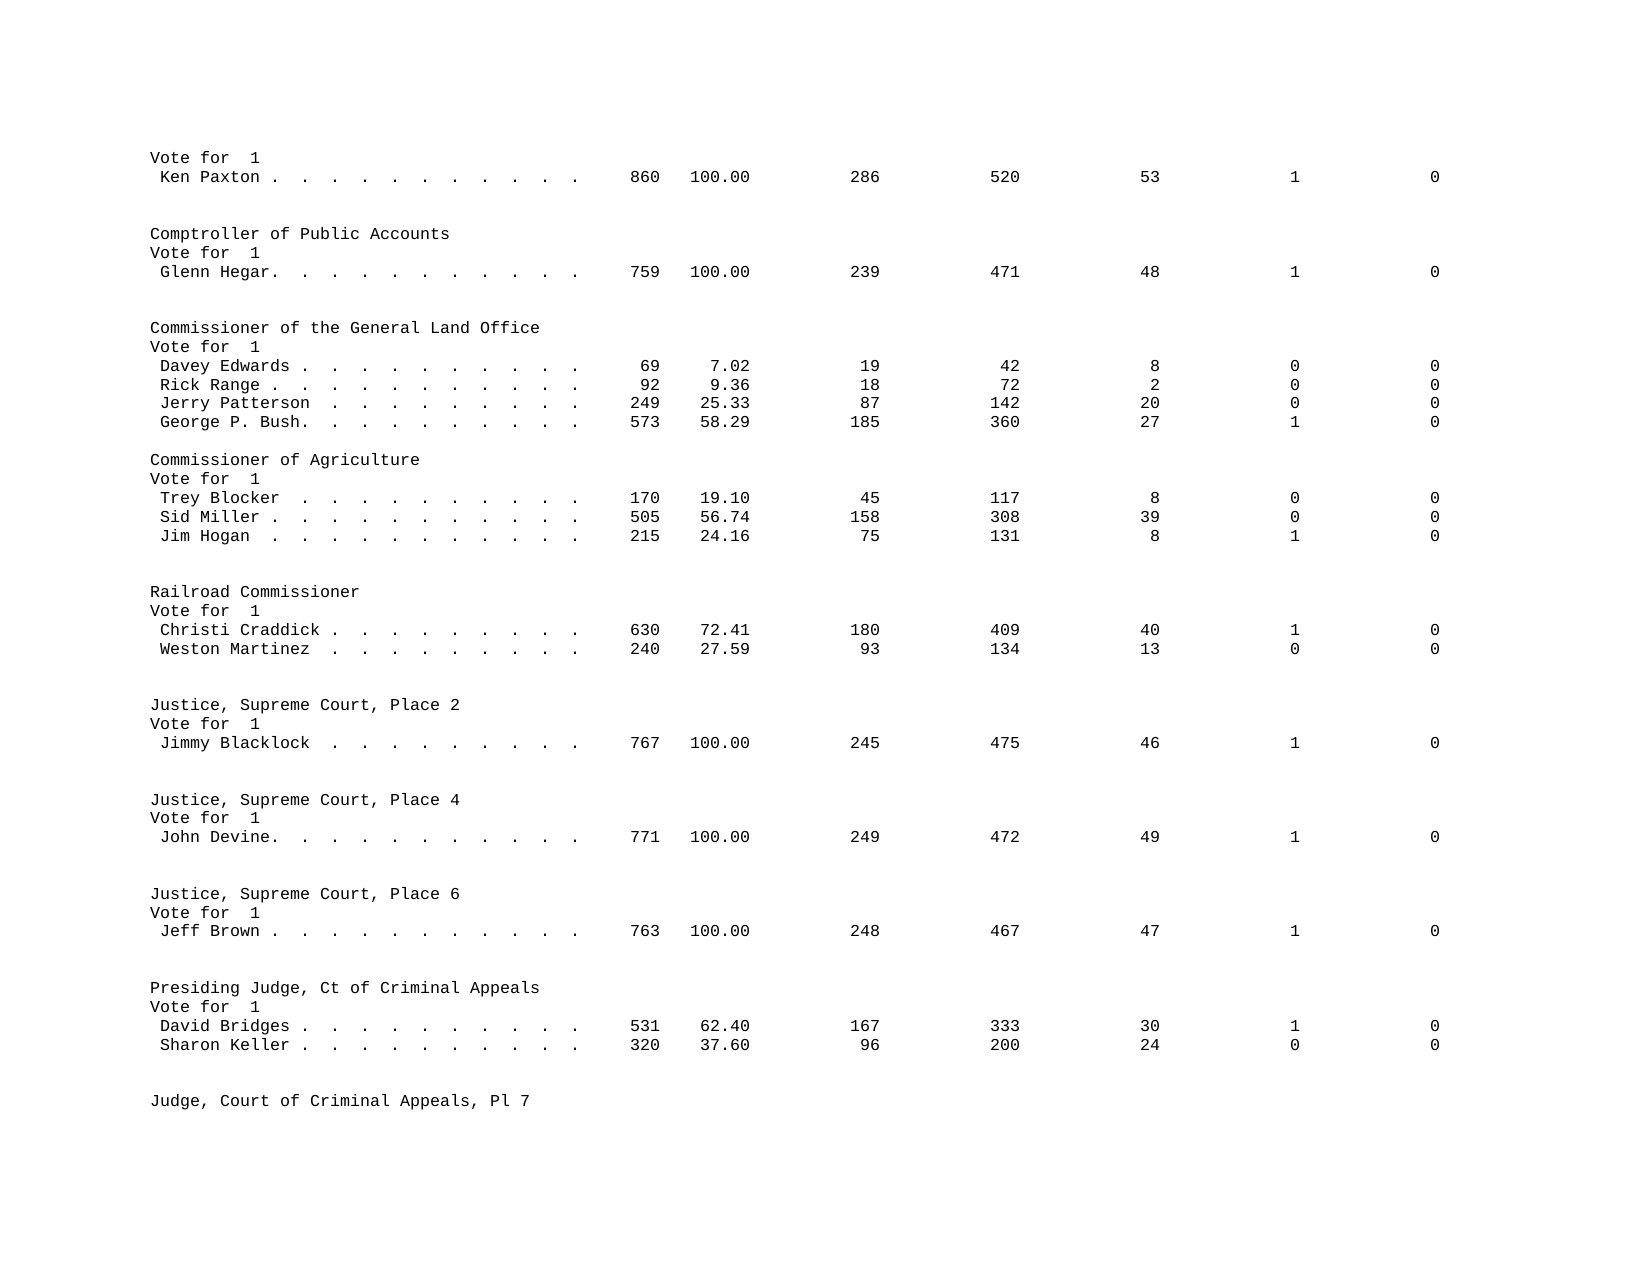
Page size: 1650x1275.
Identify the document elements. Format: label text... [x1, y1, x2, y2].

text Comptroller of Public Accounts [150, 225, 1500, 244]
text Jerry Patterson . . . . . . . . . 249 25.33 87 142 20 0 0 [150, 395, 1500, 414]
text Glenn Hegar. . . . . . . . . . . 759 100.00 239 471 48 1 0 [150, 263, 1500, 282]
text Trey Blocker . . . . . . . . . . 170 19.10 45 117 8 0 0 [150, 489, 1500, 508]
text Justice, Supreme Court, Place 6 [150, 885, 1500, 904]
text Presiding Judge, Ct of Criminal Appeals [150, 979, 1500, 998]
text Commissioner of Agriculture [150, 452, 1500, 471]
text Ken Paxton . . . . . . . . . . . 860 100.00 286 520 53 1 0 [150, 169, 1500, 188]
text Vote for 1 [150, 602, 1500, 621]
text Commissioner of the General Land Office [150, 320, 1500, 338]
text Vote for 1 [150, 338, 1500, 357]
text David Bridges . . . . . . . . . . 531 62.40 167 333 30 1 0 [150, 1017, 1500, 1036]
text Christi Craddick . . . . . . . . . 630 72.41 180 409 40 1 0 [150, 621, 1500, 640]
text Weston Martinez . . . . . . . . . 240 27.59 93 134 13 0 0 [150, 640, 1500, 659]
text George P. Bush. . . . . . . . . . 573 58.29 185 360 27 1 0 [150, 414, 1500, 433]
text Railroad Commissioner [150, 584, 1500, 602]
text Justice, Supreme Court, Place 2 [150, 697, 1500, 716]
text Justice, Supreme Court, Place 4 [150, 791, 1500, 810]
text Jeff Brown . . . . . . . . . . . 763 100.00 248 467 47 1 0 [150, 923, 1500, 942]
text Sharon Keller . . . . . . . . . . 320 37.60 96 200 24 0 0 [150, 1036, 1500, 1055]
text John Devine. . . . . . . . . . . 771 100.00 249 472 49 1 0 [150, 829, 1500, 848]
text Judge, Court of Criminal Appeals, Pl 7 [150, 1093, 1500, 1112]
text Vote for 1 [150, 998, 1500, 1017]
text Davey Edwards . . . . . . . . . . 69 7.02 19 42 8 0 0 [150, 357, 1500, 376]
text Sid Miller . . . . . . . . . . . 505 56.74 158 308 39 0 0 [150, 508, 1500, 527]
text Vote for 1 [150, 471, 1500, 489]
text Vote for 1 [150, 810, 1500, 829]
text Jimmy Blacklock . . . . . . . . . 767 100.00 245 475 46 1 0 [150, 734, 1500, 753]
text Rick Range . . . . . . . . . . . 92 9.36 18 72 2 0 0 [150, 376, 1500, 395]
text Jim Hogan . . . . . . . . . . . 215 24.16 75 131 8 1 0 [150, 527, 1500, 546]
text Vote for 1 [150, 150, 1500, 169]
text Vote for 1 [150, 716, 1500, 734]
text Vote for 1 [150, 904, 1500, 923]
text Vote for 1 [150, 244, 1500, 263]
